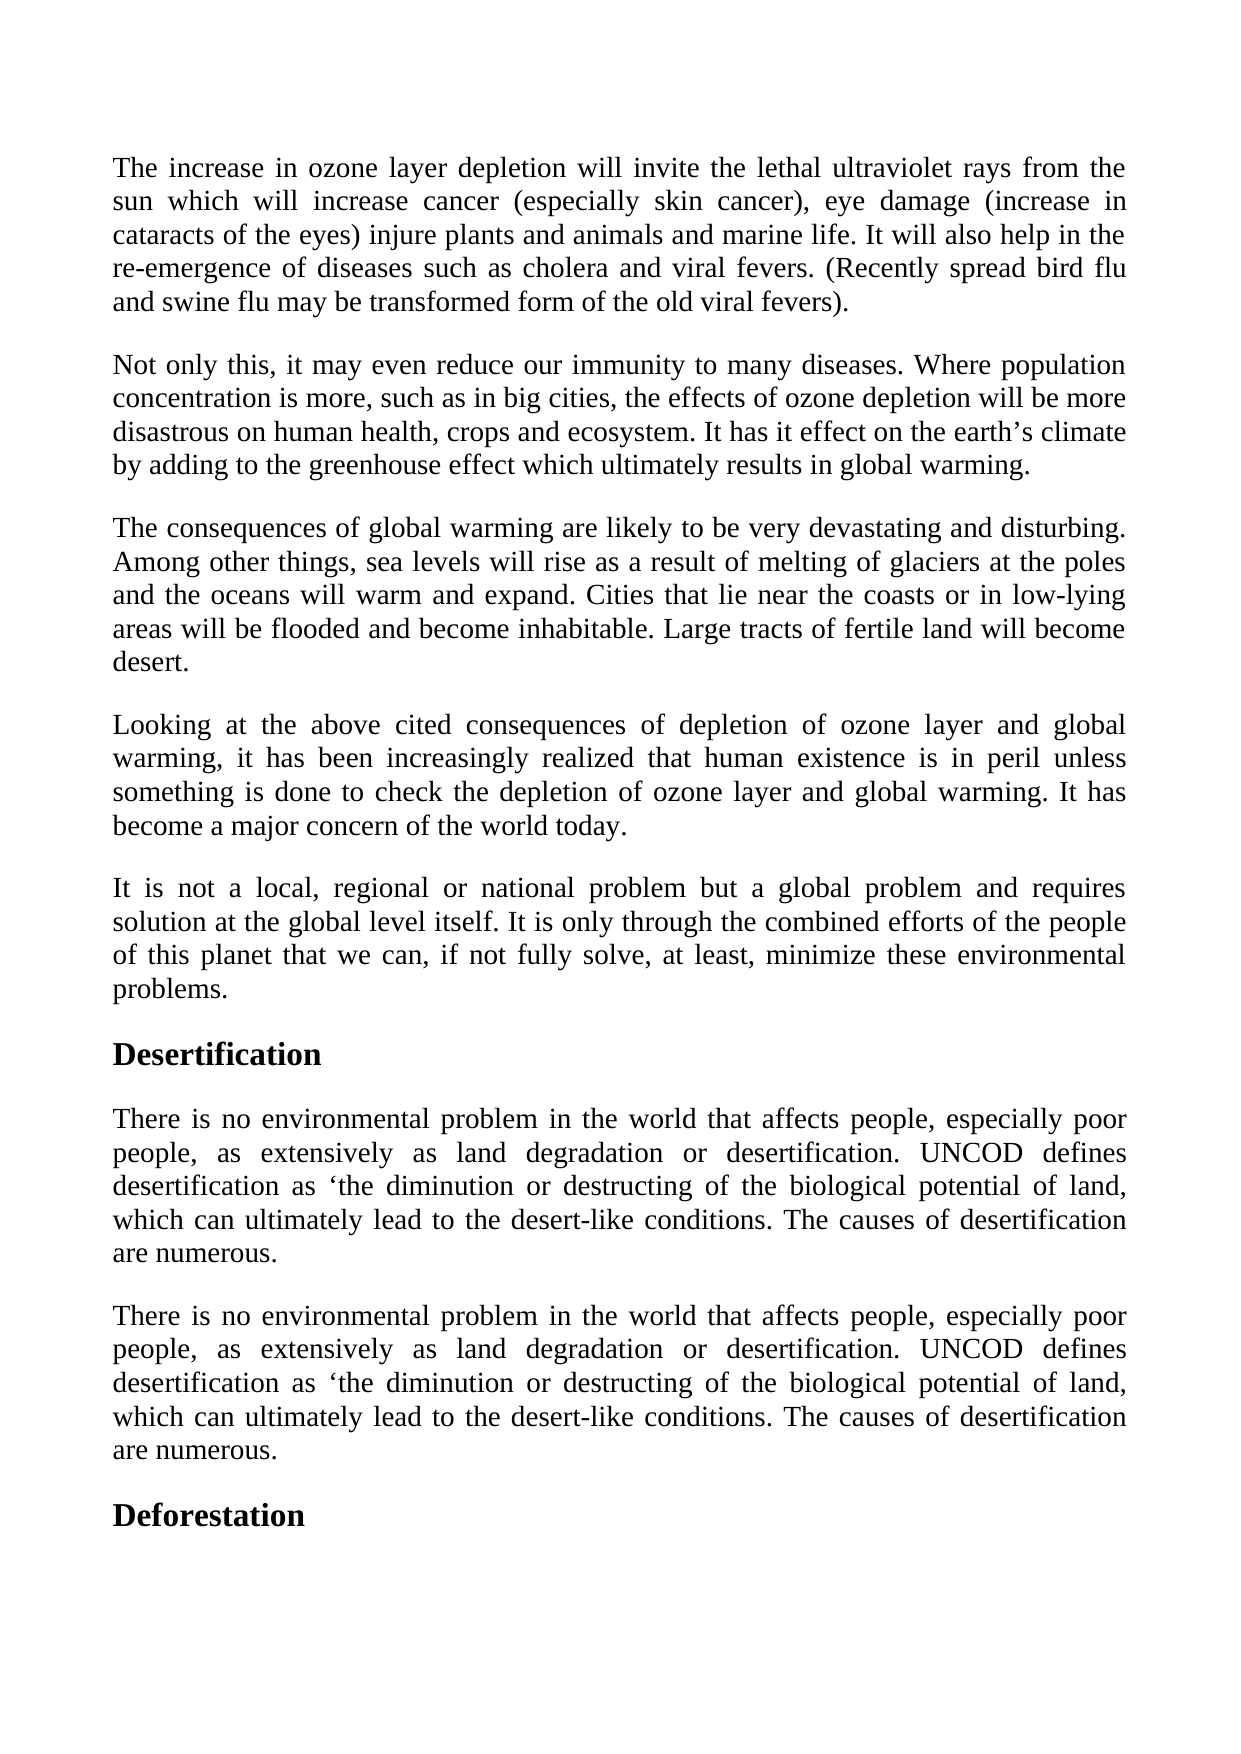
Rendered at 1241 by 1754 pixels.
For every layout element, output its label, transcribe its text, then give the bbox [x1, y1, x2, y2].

text Desertification [112, 1034, 1128, 1072]
text There is no environmental problem in the world that affects people, especially poor people, as extensively as land degradation or desertification. UNCOD defines desertification as ‘the diminution or destructing of the biological potential of land, which can ultimately lead to the desert-like conditions. The causes of desertification are numerous. [112, 1298, 1128, 1466]
text Looking at the above cited consequences of depletion of ozone layer and global warming, it has been increasingly realized that human existence is in peril unless something is done to check the depletion of ozone layer and global warming. It has become a major concern of the world today. [112, 707, 1128, 841]
text The increase in ozone layer depletion will invite the lethal ultraviolet rays from the sun which will increase cancer (especially skin cancer), eye damage (increase in cataracts of the eyes) injure plants and animals and marine life. It will also help in the re-emergence of diseases such as cholera and viral fevers. (Recently spread bird flu and swine flu may be transformed form of the old viral fevers). [112, 150, 1128, 318]
text There is no environmental problem in the world that affects people, especially poor people, as extensively as land degradation or desertification. UNCOD defines desertification as ‘the diminution or destructing of the biological potential of land, which can ultimately lead to the desert-like conditions. The causes of desertification are numerous. [112, 1101, 1128, 1269]
text The consequences of global warming are likely to be very devastating and disturbing. Among other things, sea levels will rise as a result of melting of glaciers at the poles and the oceans will warm and expand. Cities that lie near the coasts or in low-lying areas will be flooded and become inhabitable. Large tracts of fertile land will become desert. [112, 510, 1128, 678]
text It is not a local, regional or national problem but a global problem and requires solution at the global level itself. It is only through the combined efforts of the people of this planet that we can, if not fully solve, at least, minimize these environmental problems. [112, 870, 1128, 1004]
text Deforestation [112, 1495, 1128, 1533]
text Not only this, it may even reduce our immunity to many diseases. Where population concentration is more, such as in big cities, the effects of ozone depletion will be more disastrous on human health, crops and ecosystem. It has it effect on the earth’s climate by adding to the greenhouse effect which ultimately results in global warming. [112, 347, 1128, 481]
